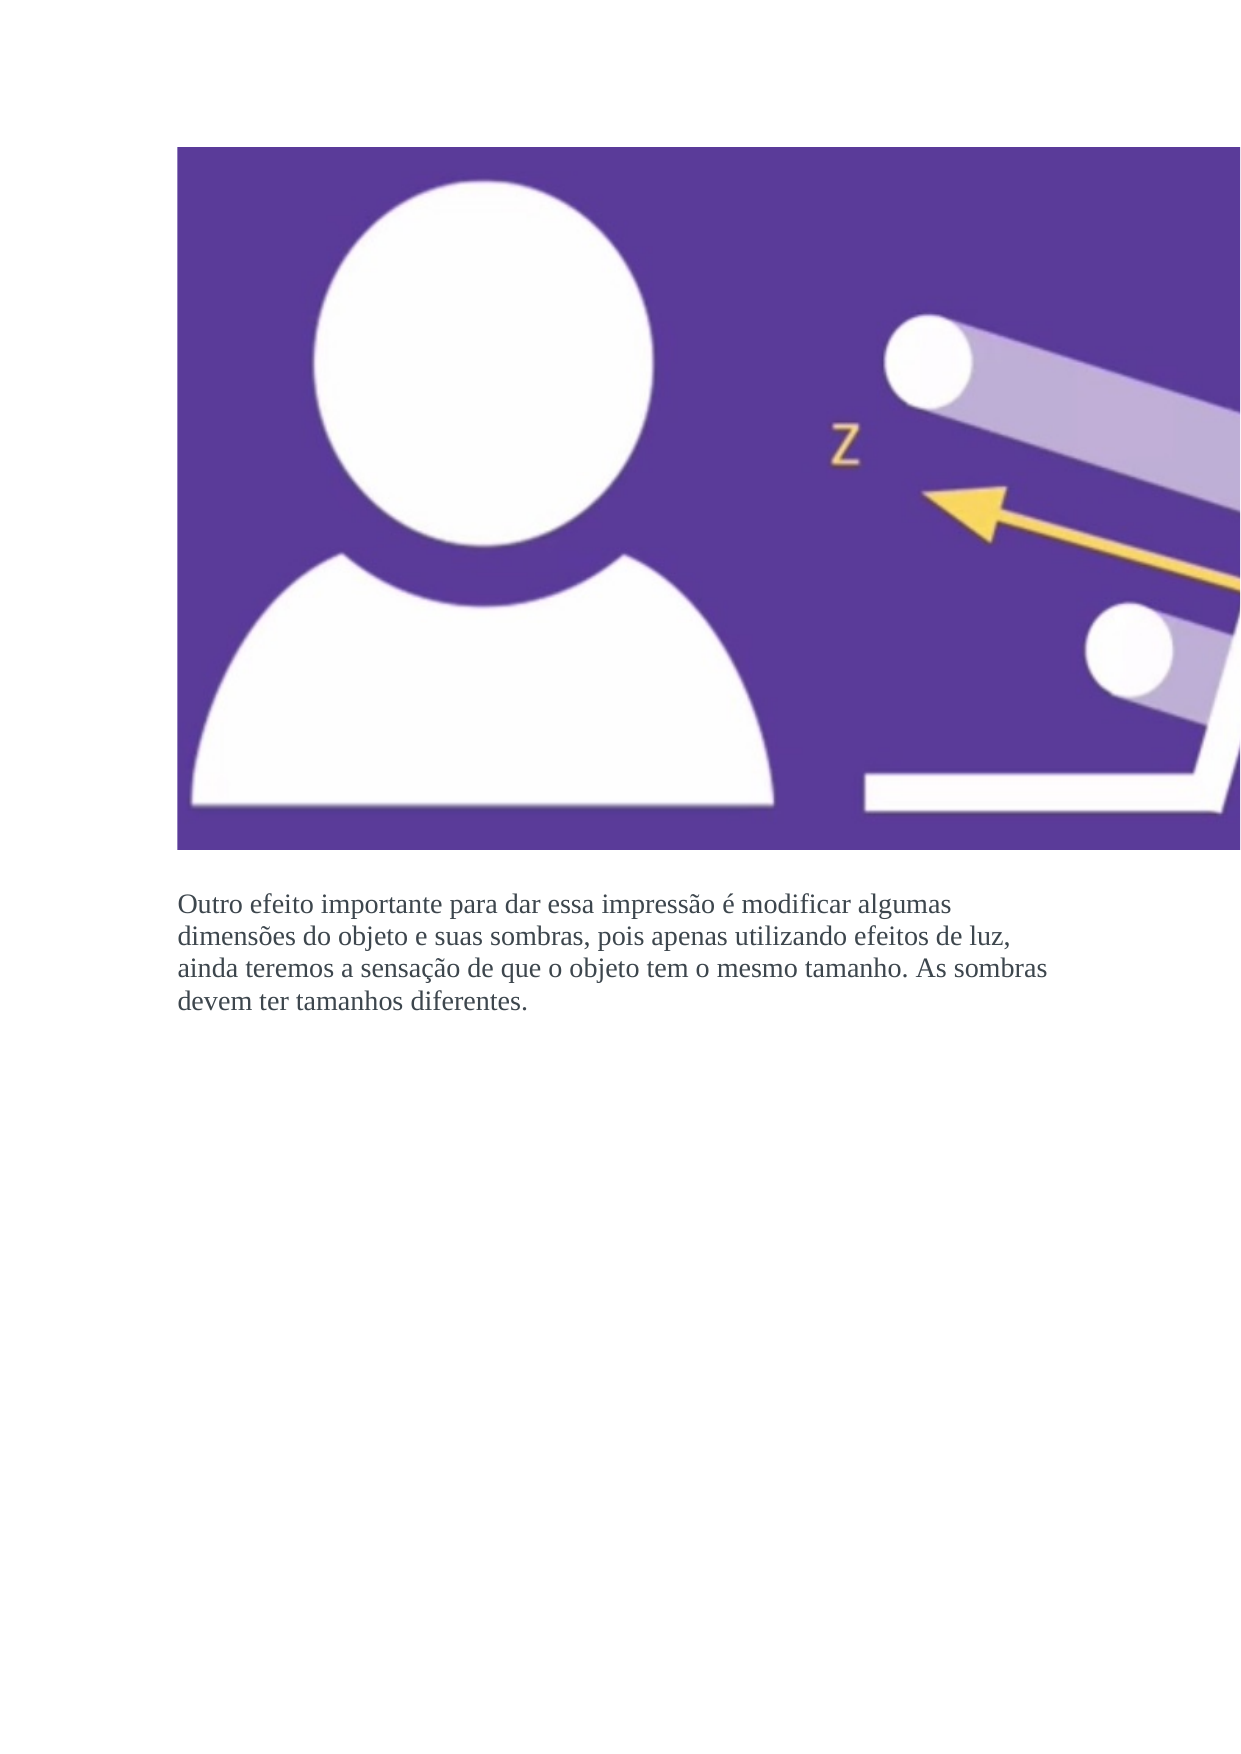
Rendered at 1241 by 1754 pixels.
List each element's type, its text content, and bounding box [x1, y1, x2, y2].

picture [177, 147, 1241, 850]
text Outro efeito importante para dar essa impressão é modificar algumas dimensões do objeto e suas sombras, pois apenas utilizando efeitos de luz, ainda teremos a sensação de que o objeto tem o mesmo tamanho. As sombras devem ter tamanhos diferentes. [177, 887, 1063, 1016]
